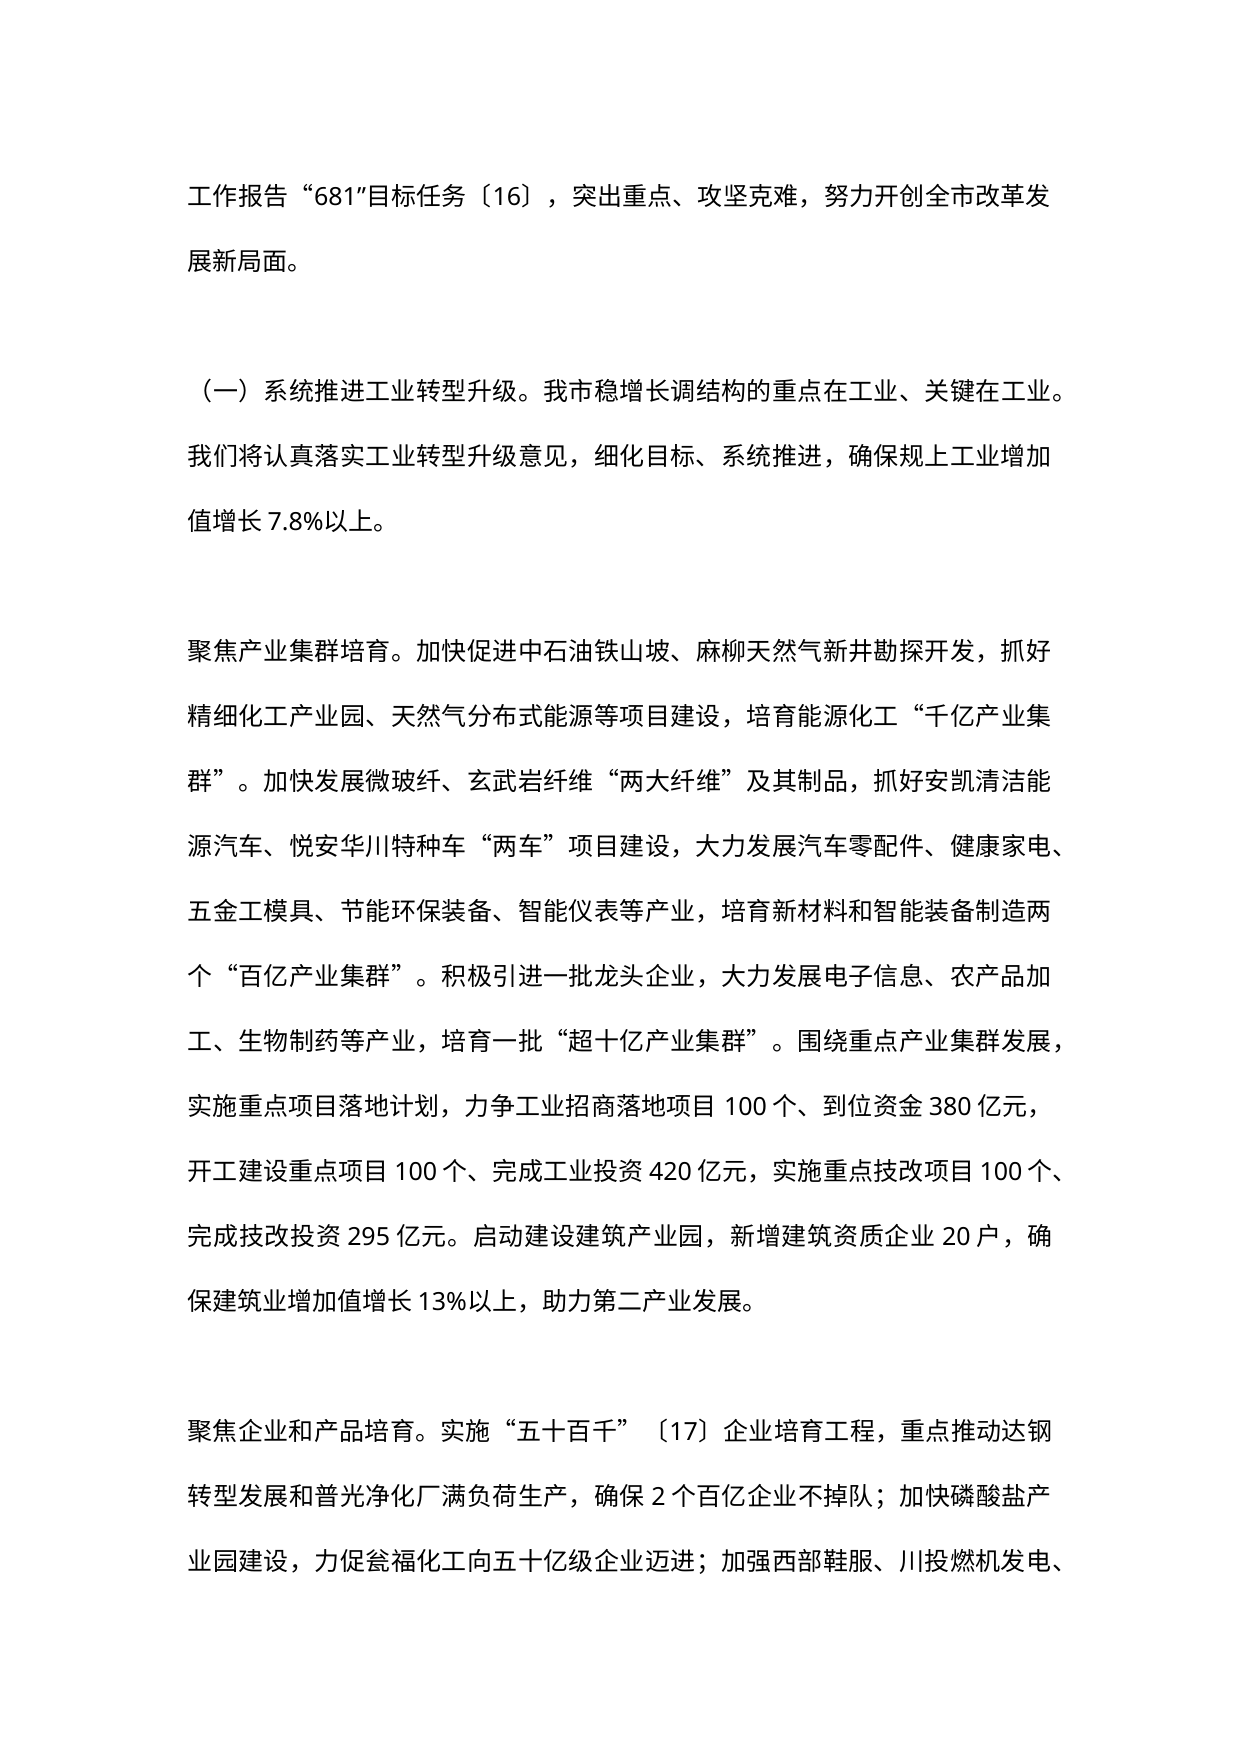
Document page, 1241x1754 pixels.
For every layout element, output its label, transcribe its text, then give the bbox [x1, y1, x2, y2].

text 聚焦产业集群培育。加快促进中石油铁山坡、麻柳天然气新井勘探开发，抓好精细化工产业园、天然气分布式能源等项目建设，培育能源化工“千亿产业集群”。加快发展微玻纤、玄武岩纤维“两大纤维”及其制品，抓好安凯清洁能源汽车、悦安华川特种车“两车”项目建设，大力发展汽车零配件、健康家电、五金工模具、节能环保装备、智能仪表等产业，培育新材料和智能装备制造两个“百亿产业集群”。积极引进一批龙头企业，大力发展电子信息、农产品加工、生物制药等产业，培育一批“超十亿产业集群”。围绕重点产业集群发展，实施重点项目落地计划，力争工业招商落地项目100个、到位资金380亿元，开工建设重点项目100个、完成工业投资420亿元，实施重点技改项目100个、完成技改投资295亿元。启动建设建筑产业园，新增建筑资质企业20户，确保建筑业增加值增长13%以上，助力第二产业发展。 [187, 617, 1053, 1332]
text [187, 162, 1053, 292]
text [187, 1397, 1053, 1592]
text （一）系统推进工业转型升级。我市稳增长调结构的重点在工业、关键在工业。我们将认真落实工业转型升级意见，细化目标、系统推进，确保规上工业增加值增长7.8%以上。 [187, 357, 1053, 552]
